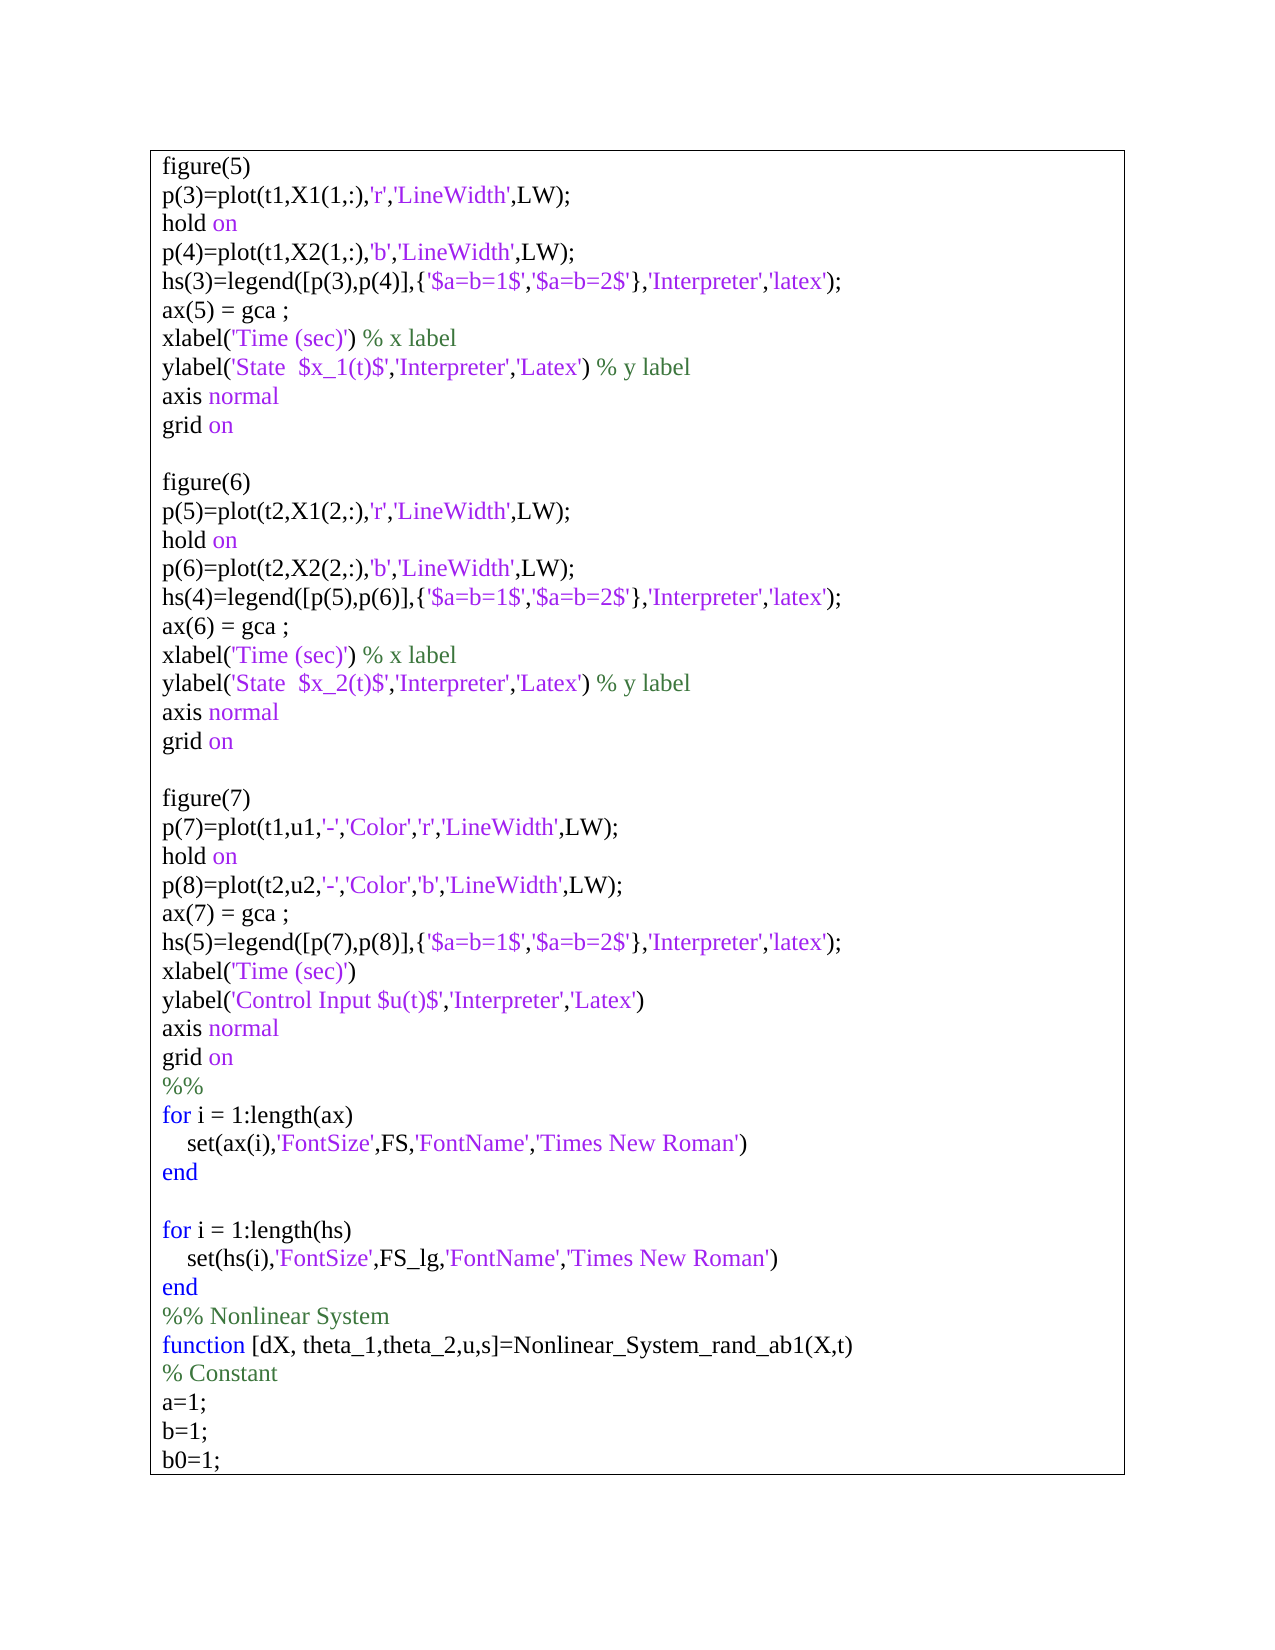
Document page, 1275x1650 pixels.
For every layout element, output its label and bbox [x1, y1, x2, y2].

table_cell [151, 151, 1124, 1473]
